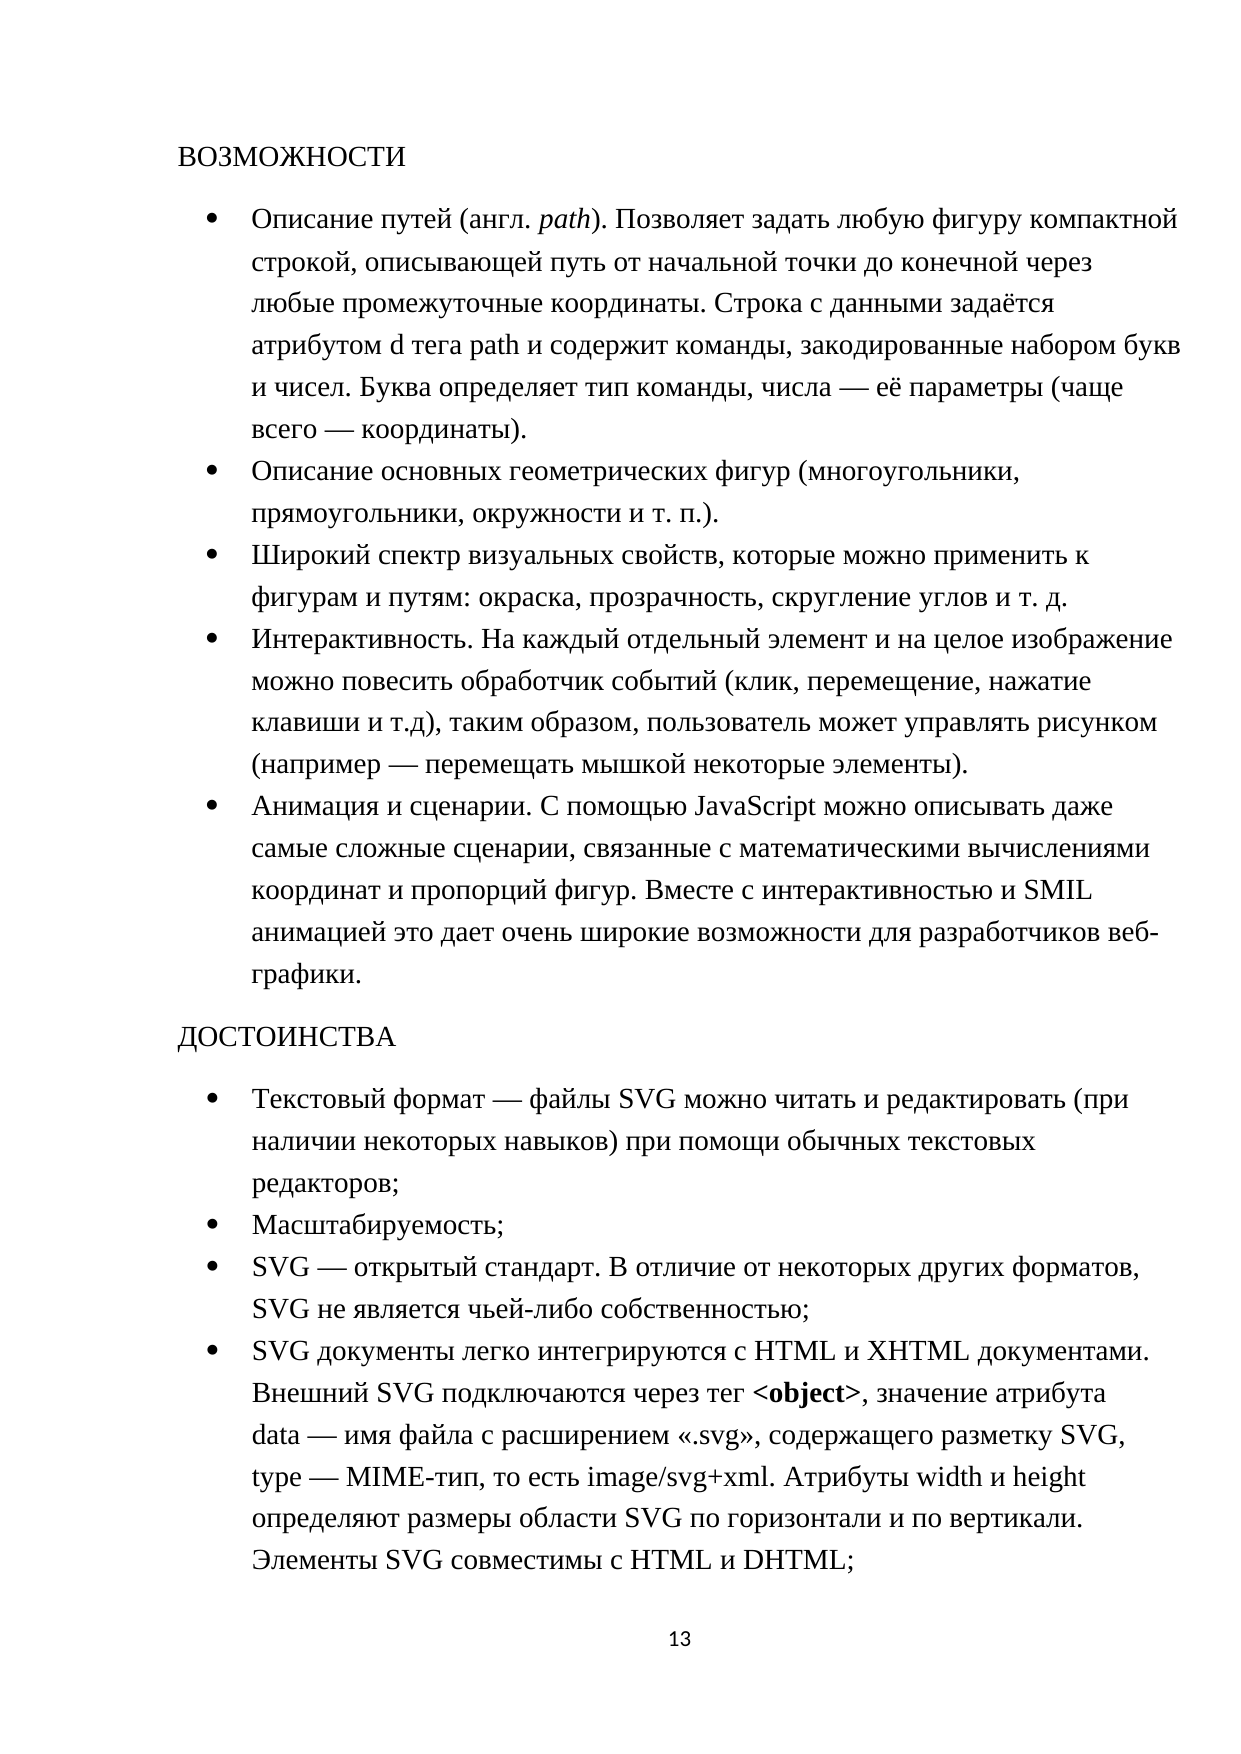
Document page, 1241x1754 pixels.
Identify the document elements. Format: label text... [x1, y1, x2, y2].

list Описание путей (англ. path). Позволяет задать любую фигуру компактной строкой, описывающей путь от начальной точки до конечной через любые промежуточные координаты. Строка с данными задаётся атрибутом d тега path и содержит команды, закодированные набором букв и чисел. Буква определяет тип команды, числа — её параметры (чаще всего — координаты). [207, 202, 1181, 445]
list SVG документы легко интегрируются с HTML и XHTML документами. Внешний SVG подключаются через тег <object>, значение атрибута data — имя файла с расширением «.svg», содержащего разметку SVG, type — MIME-тип, то есть image/svg+xml. Атрибуты width и height определяют размеры области SVG по горизонтали и по вертикали. Элементы SVG совместимы с HTML и DHTML; [207, 1333, 1181, 1576]
list Масштабируемость; [207, 1207, 1181, 1241]
list SVG — открытый стандарт. В отличие от некоторых других форматов, SVG не является чьей-либо собственностью; [207, 1249, 1181, 1324]
text ДОСТОИНСТВА [177, 1019, 1181, 1052]
list Анимация и сценарии. С помощью JavaScript можно описывать даже самые сложные сценарии, связанные с математическими вычислениями координат и пропорций фигур. Вместе с интерактивностью и SMIL анимацией это дает очень широкие возможности для разработчиков веб-графики. [207, 788, 1181, 989]
list Широкий спектр визуальных свойств, которые можно применить к фигурам и путям: окраска, прозрачность, скругление углов и т. д. [207, 537, 1181, 612]
text ВОЗМОЖНОСТИ [177, 139, 1181, 172]
list Текстовый формат — файлы SVG можно читать и редактировать (при наличии некоторых навыков) при помощи обычных текстовых редакторов; [207, 1081, 1181, 1199]
list Описание основных геометрических фигур (многоугольники, прямоугольники, окружности и т. п.). [207, 453, 1181, 528]
list Интерактивность. На каждый отдельный элемент и на целое изображение можно повесить обработчик событий (клик, перемещение, нажатие клавиши и т.д), таким образом, пользователь может управлять рисунком (например — перемещать мышкой некоторые элементы). [207, 621, 1181, 780]
